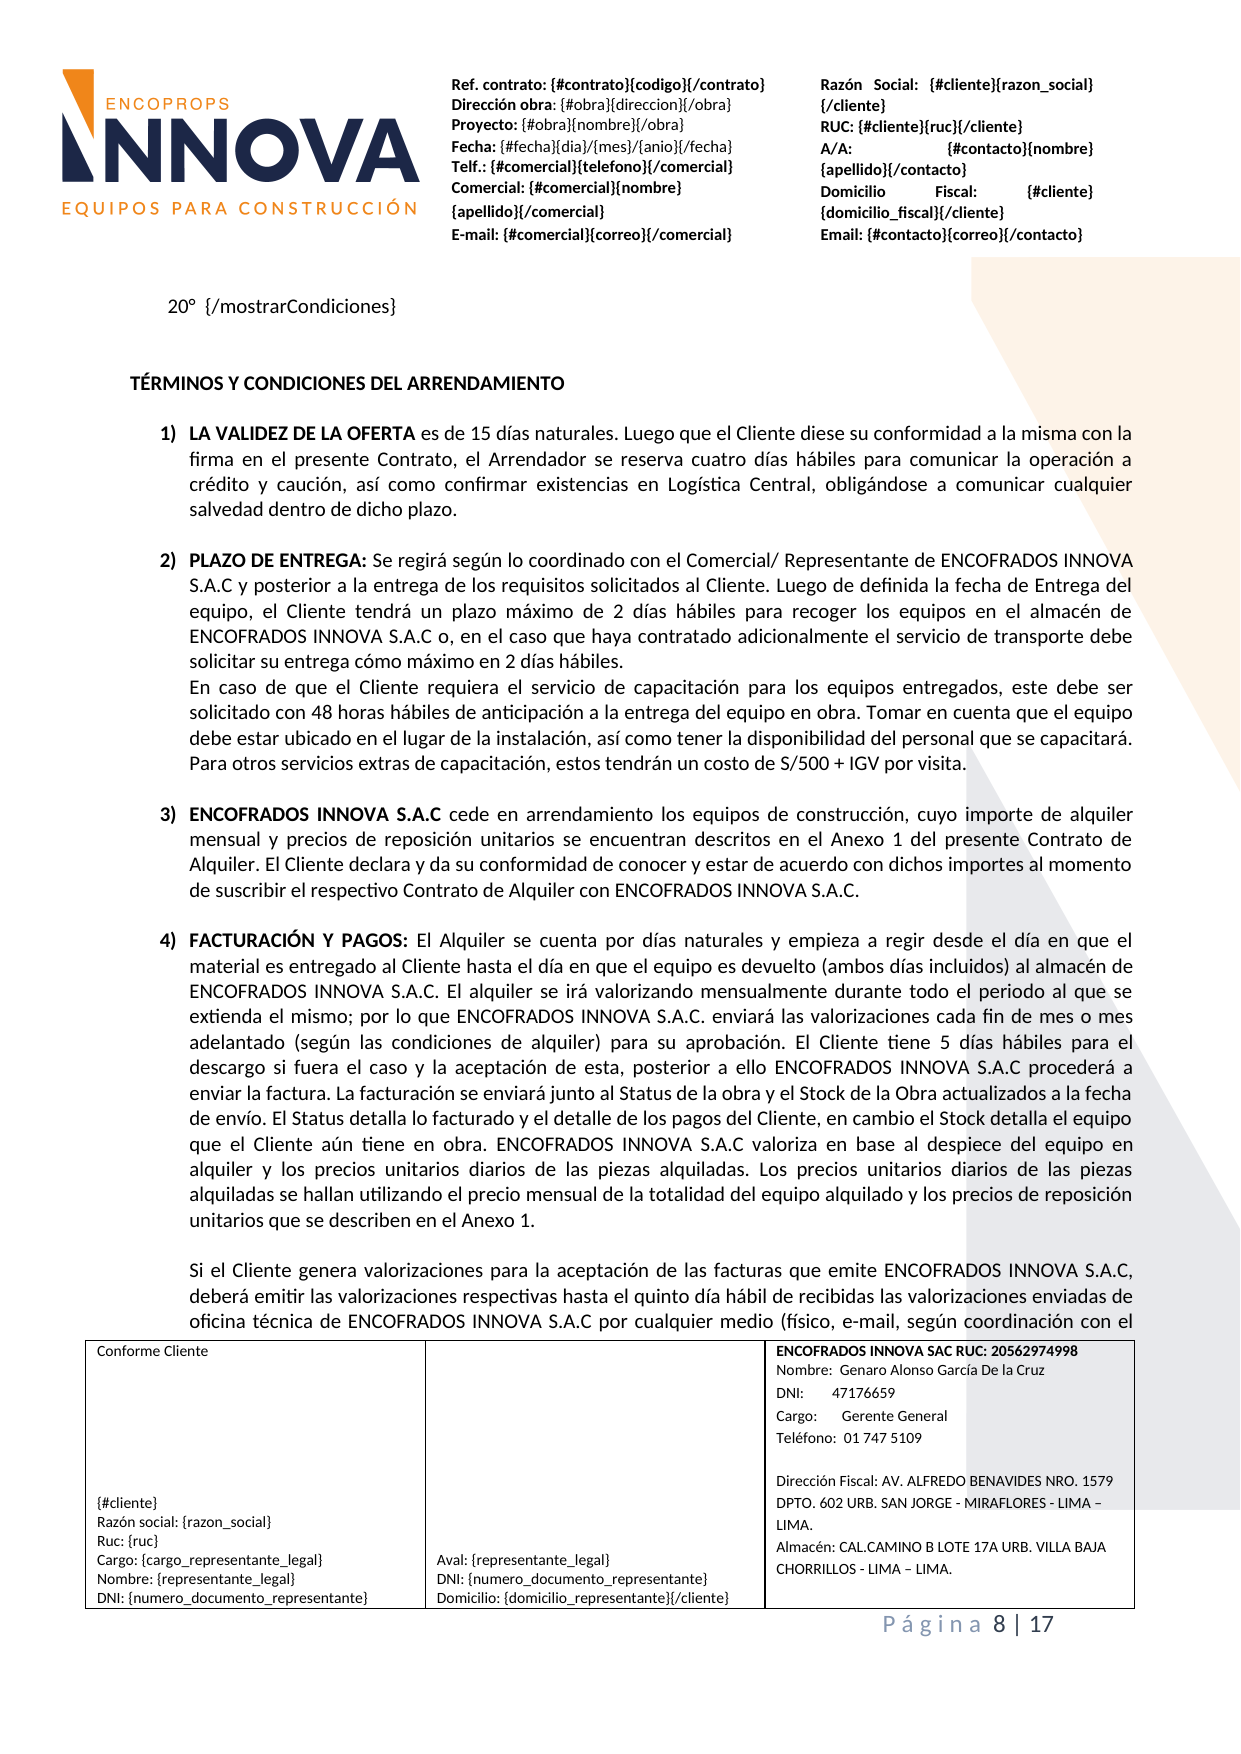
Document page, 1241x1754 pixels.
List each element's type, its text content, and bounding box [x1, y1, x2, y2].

text En caso de que el Cliente requiera el servicio de capacitación para los equipos entregados, este debe ser solicitado con 48 horas hábiles de anticipación a la entrega del equipo en obra. Tomar en cuenta que el equipo debe estar ubicado en el lugar de la instalación, así como tener la disponibilidad del personal que se capacitará. Para otros servicios extras de capacitación, estos tendrán un costo de S/500 + IGV por visita. [189, 674, 1135, 776]
list ENCOFRADOS INNOVA S.A.C cede en arrendamiento los equipos de construcción, cuyo importe de alquiler mensual y precios de reposición unitarios se encuentran descritos en el Anexo 1 del presente Contrato de Alquiler. El Cliente declara y da su conformidad de conocer y estar de acuerdo con dichos importes al momento de suscribir el respectivo Contrato de Alquiler con ENCOFRADOS INNOVA S.A.C. [159, 801, 1135, 902]
list {/mostrarCondiciones} [167, 294, 1081, 319]
list LA VALIDEZ DE LA OFERTA es de 15 días naturales. Luego que el Cliente diese su conformidad a la misma con la firma en el presente Contrato, el Arrendador se reserva cuatro días hábiles para comunicar la operación a crédito y caución, así como confirmar existencias en Logística Central, obligándose a comunicar cualquier salvedad dentro de dicho plazo. [159, 420, 1135, 522]
list PLAZO DE ENTREGA: Se regirá según lo coordinado con el Comercial/ Representante de ENCOFRADOS INNOVA S.A.C y posterior a la entrega de los requisitos solicitados al Cliente. Luego de definida la fecha de Entrega del equipo, el Cliente tendrá un plazo máximo de 2 días hábiles para recoger los equipos en el almacén de ENCOFRADOS INNOVA S.A.C o, en el caso que haya contratado adicionalmente el servicio de transporte debe solicitar su entrega cómo máximo en 2 días hábiles. [159, 547, 1135, 674]
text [189, 1257, 1135, 1334]
list TÉRMINOS Y CONDICIONES DEL ARRENDAMIENTO [130, 370, 1135, 395]
picture [0, 0, 1241, 1753]
list FACTURACIÓN Y PAGOS: El Alquiler se cuenta por días naturales y empieza a regir desde el día en que el material es entregado al Cliente hasta el día en que el equipo es devuelto (ambos días incluidos) al almacén de ENCOFRADOS INNOVA S.A.C. El alquiler se irá valorizando mensualmente durante todo el periodo al que se extienda el mismo; por lo que ENCOFRADOS INNOVA S.A.C. enviará las valorizaciones cada fin de mes o mes adelantado (según las condiciones de alquiler) para su aprobación. El Cliente tiene 5 días hábiles para el descargo si fuera el caso y la aceptación de esta, posterior a ello ENCOFRADOS INNOVA S.A.C procederá a enviar la factura. La facturación se enviará junto al Status de la obra y el Stock de la Obra actualizados a la fecha de envío. El Status detalla lo facturado y el detalle de los pagos del Cliente, en cambio el Stock detalla el equipo que el Cliente aún tiene en obra. ENCOFRADOS INNOVA S.A.C valoriza en base al despiece del equipo en alquiler y los precios unitarios diarios de las piezas alquiladas. Los precios unitarios diarios de las piezas alquiladas se hallan utilizando el precio mensual de la totalidad del equipo alquilado y los precios de reposición unitarios que se describen en el Anexo 1. [159, 927, 1135, 1232]
